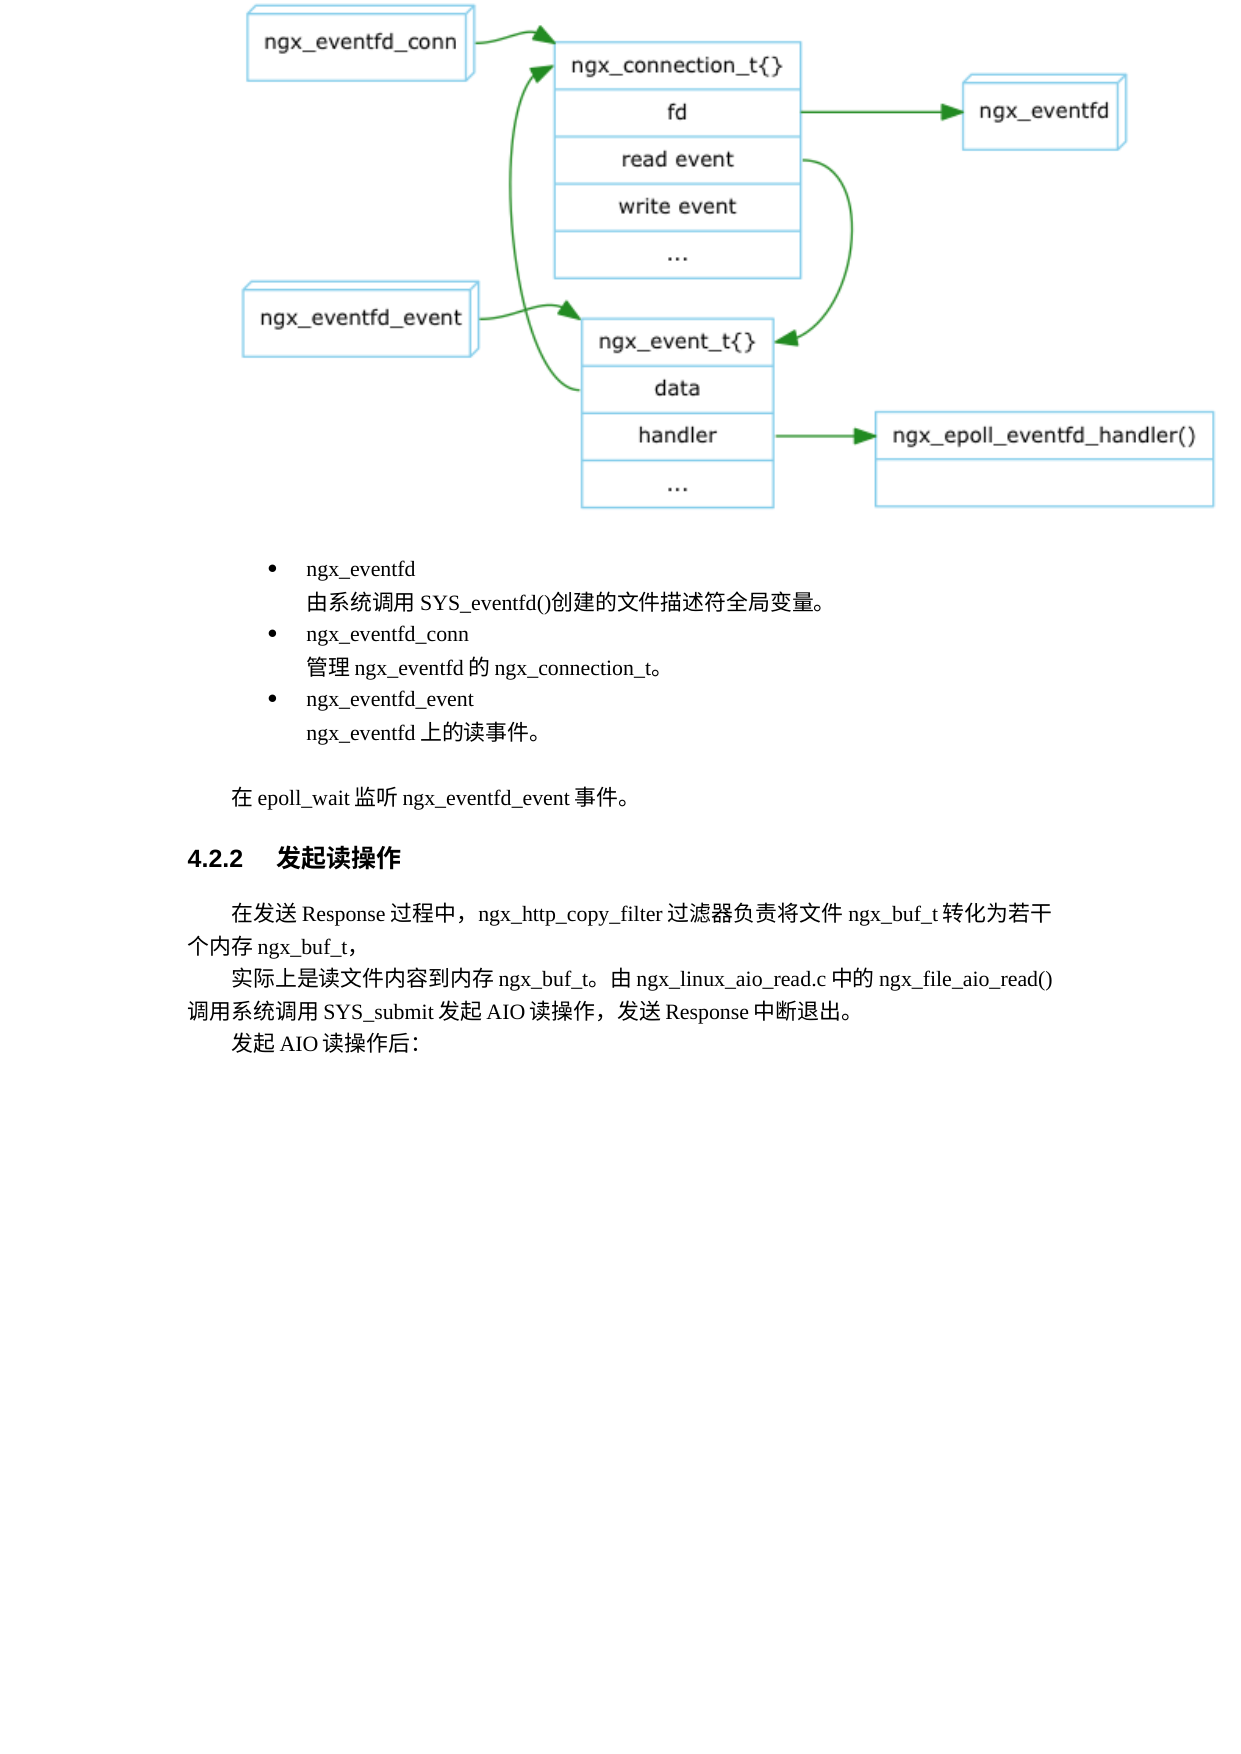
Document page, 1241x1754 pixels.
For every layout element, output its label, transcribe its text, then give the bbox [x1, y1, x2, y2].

text 实际上是读文件内容到内存ngx_buf_t。由ngx_linux_aio_read.c中的ngx_file_aio_read()调用系统调用SYS_submit发起AIO读操作，发送Response中断退出。 [187, 961, 1053, 1026]
text 在发送Response过程中，ngx_http_copy_filter过滤器负责将文件ngx_buf_t转化为若干个内存ngx_buf_t， [187, 896, 1053, 961]
list ngx_eventfd_event [269, 682, 1053, 714]
text 在epoll_wait监听ngx_eventfd_event事件。 [187, 779, 1053, 812]
list ngx_eventfd [269, 552, 1053, 584]
text 发起AIO读操作后： [187, 1026, 1053, 1058]
list 管理ngx_eventfd的ngx_connection_t。 [306, 649, 1053, 682]
list 由系统调用SYS_eventfd()创建的文件描述符全局变量。 [306, 584, 1053, 617]
list ngx_eventfd上的读事件。 [306, 714, 1053, 747]
picture [234, 0, 1222, 518]
list ngx_eventfd_conn [269, 617, 1053, 649]
subtitle 发起读操作 [187, 824, 1053, 889]
